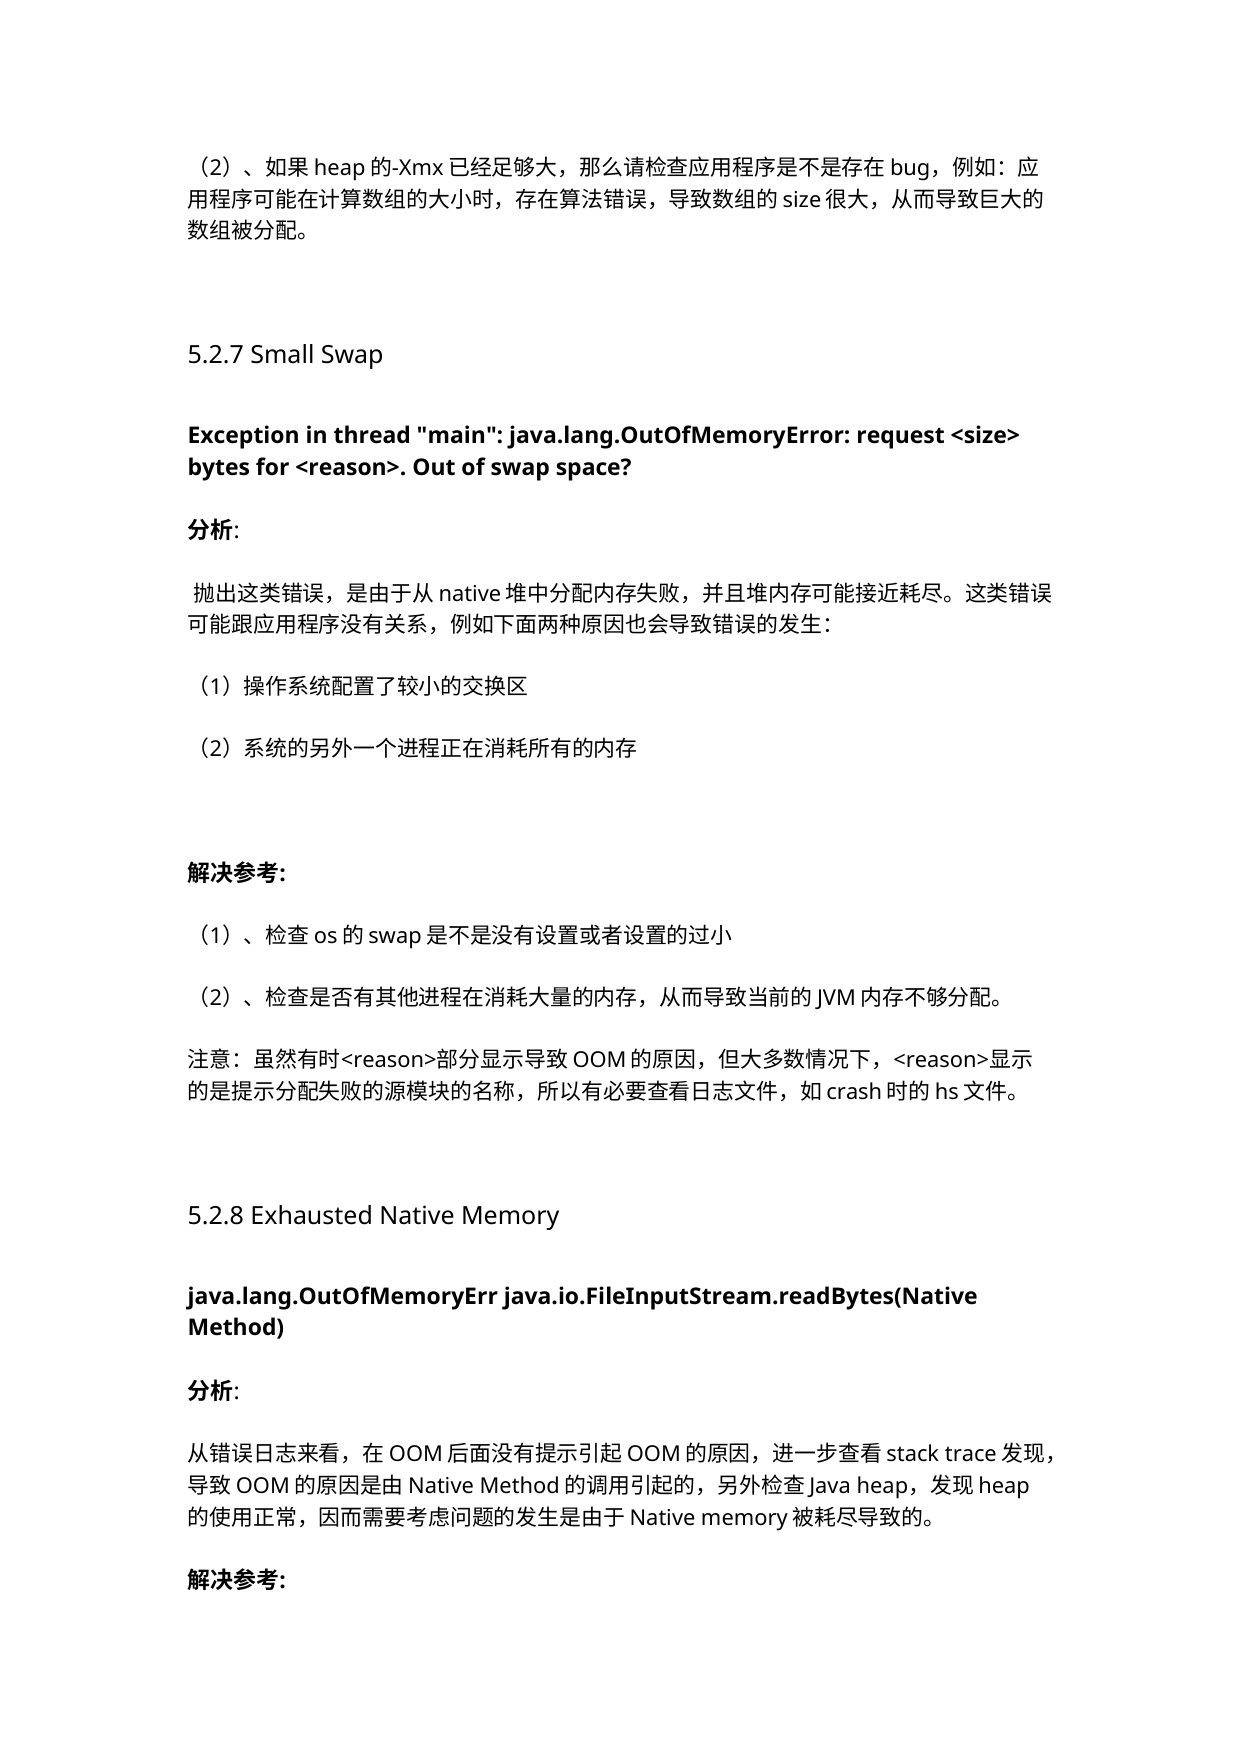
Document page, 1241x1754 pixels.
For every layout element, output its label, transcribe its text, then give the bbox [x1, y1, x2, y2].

text java.lang.OutOfMemoryErr java.io.FileInputStream.readBytes(Native Method) [187, 1280, 1053, 1343]
text 分析: [187, 512, 1053, 546]
subtitle 5.2.8 Exhausted Native Memory [187, 1197, 1053, 1232]
text （2）系统的另外一个进程正在消耗所有的内存 [187, 731, 1053, 763]
text （1）操作系统配置了较小的交换区 [187, 669, 1053, 701]
text 解决参考: [187, 1562, 1053, 1595]
text （2）、检查是否有其他进程在消耗大量的内存，从而导致当前的JVM内存不够分配。 [187, 980, 1053, 1012]
text 分析: [187, 1373, 1053, 1406]
subtitle 5.2.7 Small Swap [187, 337, 1053, 371]
text （1）、检查os的swap是不是没有设置或者设置的过小 [187, 918, 1053, 950]
text 解决参考: [187, 855, 1053, 888]
text 从错误日志来看，在OOM后面没有提示引起OOM的原因，进一步查看stack trace发现，导致OOM的原因是由Native Method的调用引起的，另外检查Java heap，发现heap的使用正常，因而需要考虑问题的发生是由于Native memory被耗尽导致的。 [187, 1436, 1053, 1532]
text （2）、如果heap的-Xmx已经足够大，那么请检查应用程序是不是存在bug，例如：应用程序可能在计算数组的大小时，存在算法错误，导致数组的size很大，从而导致巨大的数组被分配。 [187, 150, 1053, 245]
text Exception in thread "main": java.lang.OutOfMemoryError: request <size> bytes for <reason>. Out of swap space? [187, 419, 1053, 482]
text 抛出这类错误，是由于从native堆中分配内存失败，并且堆内存可能接近耗尽。这类错误可能跟应用程序没有关系，例如下面两种原因也会导致错误的发生： [187, 576, 1053, 639]
text 注意：虽然有时<reason>部分显示导致OOM的原因，但大多数情况下，<reason>显示的是提示分配失败的源模块的名称，所以有必要查看日志文件，如crash时的hs文件。 [187, 1042, 1053, 1106]
